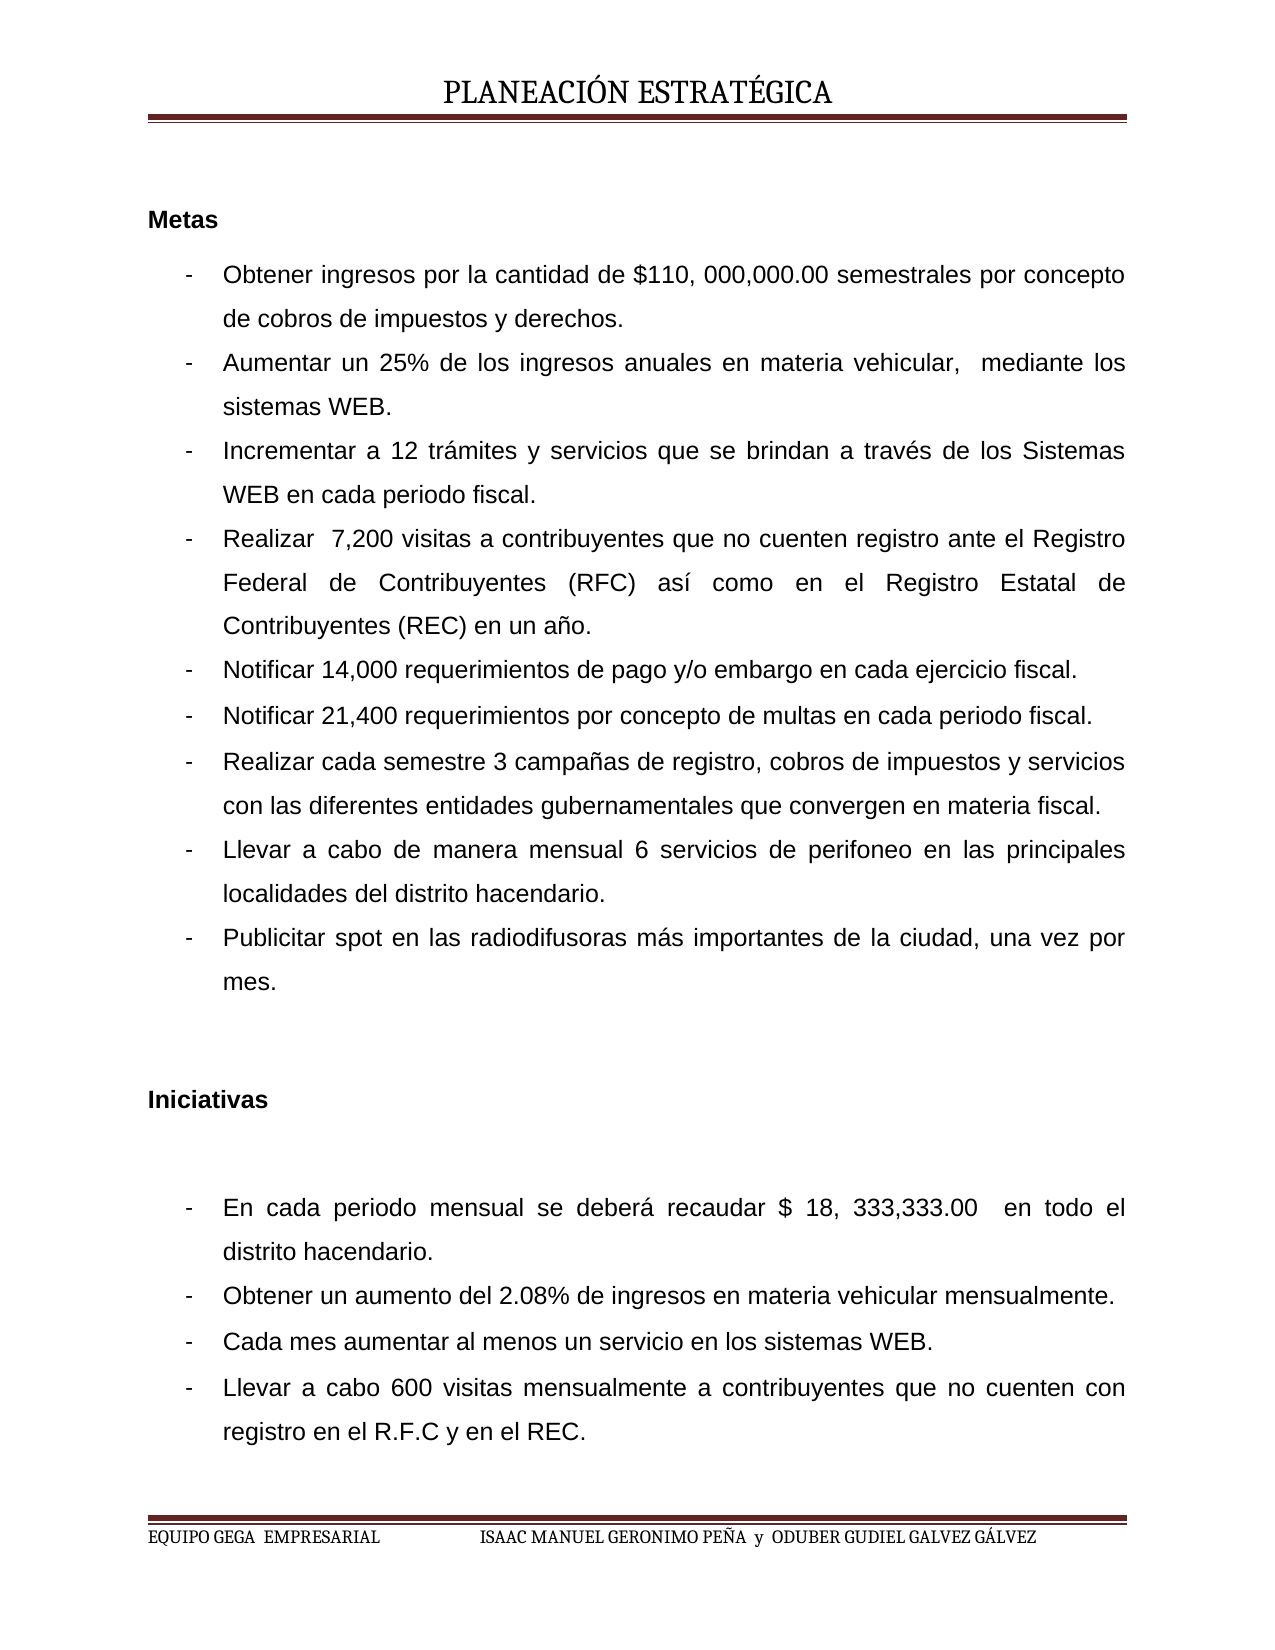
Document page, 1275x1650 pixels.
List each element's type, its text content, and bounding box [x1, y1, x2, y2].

list Realizar cada semestre 3 campañas de registro, cobros de impuestos y servicios con las diferentes entidades gubernamentales que convergen en materia fiscal. [185, 746, 1127, 819]
text Iniciativas [148, 1085, 1127, 1113]
list Obtener ingresos por la cantidad de $110, 000,000.00 semestrales por concepto de cobros de impuestos y derechos. [185, 259, 1127, 333]
list Cada mes aumentar al menos un servicio en los sistemas WEB. [185, 1326, 1127, 1357]
list Aumentar un 25% de los ingresos anuales en materia vehicular, mediante los sistemas WEB. [185, 347, 1127, 421]
list Incrementar a 12 trámites y servicios que se brindan a través de los Sistemas WEB en cada periodo fiscal. [185, 435, 1127, 509]
list Llevar a cabo 600 visitas mensualmente a contribuyentes que no cuenten con registro en el R.F.C y en el REC. [185, 1372, 1127, 1446]
list En cada periodo mensual se deberá recaudar $ 18, 333,333.00 en todo el distrito hacendario. [185, 1192, 1127, 1266]
list Notificar 14,000 requerimientos de pago y/o embargo en cada ejercicio fiscal. [185, 654, 1127, 685]
list Notificar 21,400 requerimientos por concepto de multas en cada periodo fiscal. [185, 700, 1127, 731]
list Publicitar spot en las radiodifusoras más importantes de la ciudad, una vez por mes. [185, 922, 1127, 996]
list Realizar 7,200 visitas a contribuyentes que no cuenten registro ante el Registro Federal de Contribuyentes (RFC) así como en el Registro Estatal de Contribuyentes (REC) en un año. [185, 523, 1127, 640]
list Obtener un aumento del 2.08% de ingresos en materia vehicular mensualmente. [185, 1280, 1127, 1311]
list Llevar a cabo de manera mensual 6 servicios de perifoneo en las principales localidades del distrito hacendario. [185, 834, 1127, 908]
text Metas [148, 205, 1127, 234]
